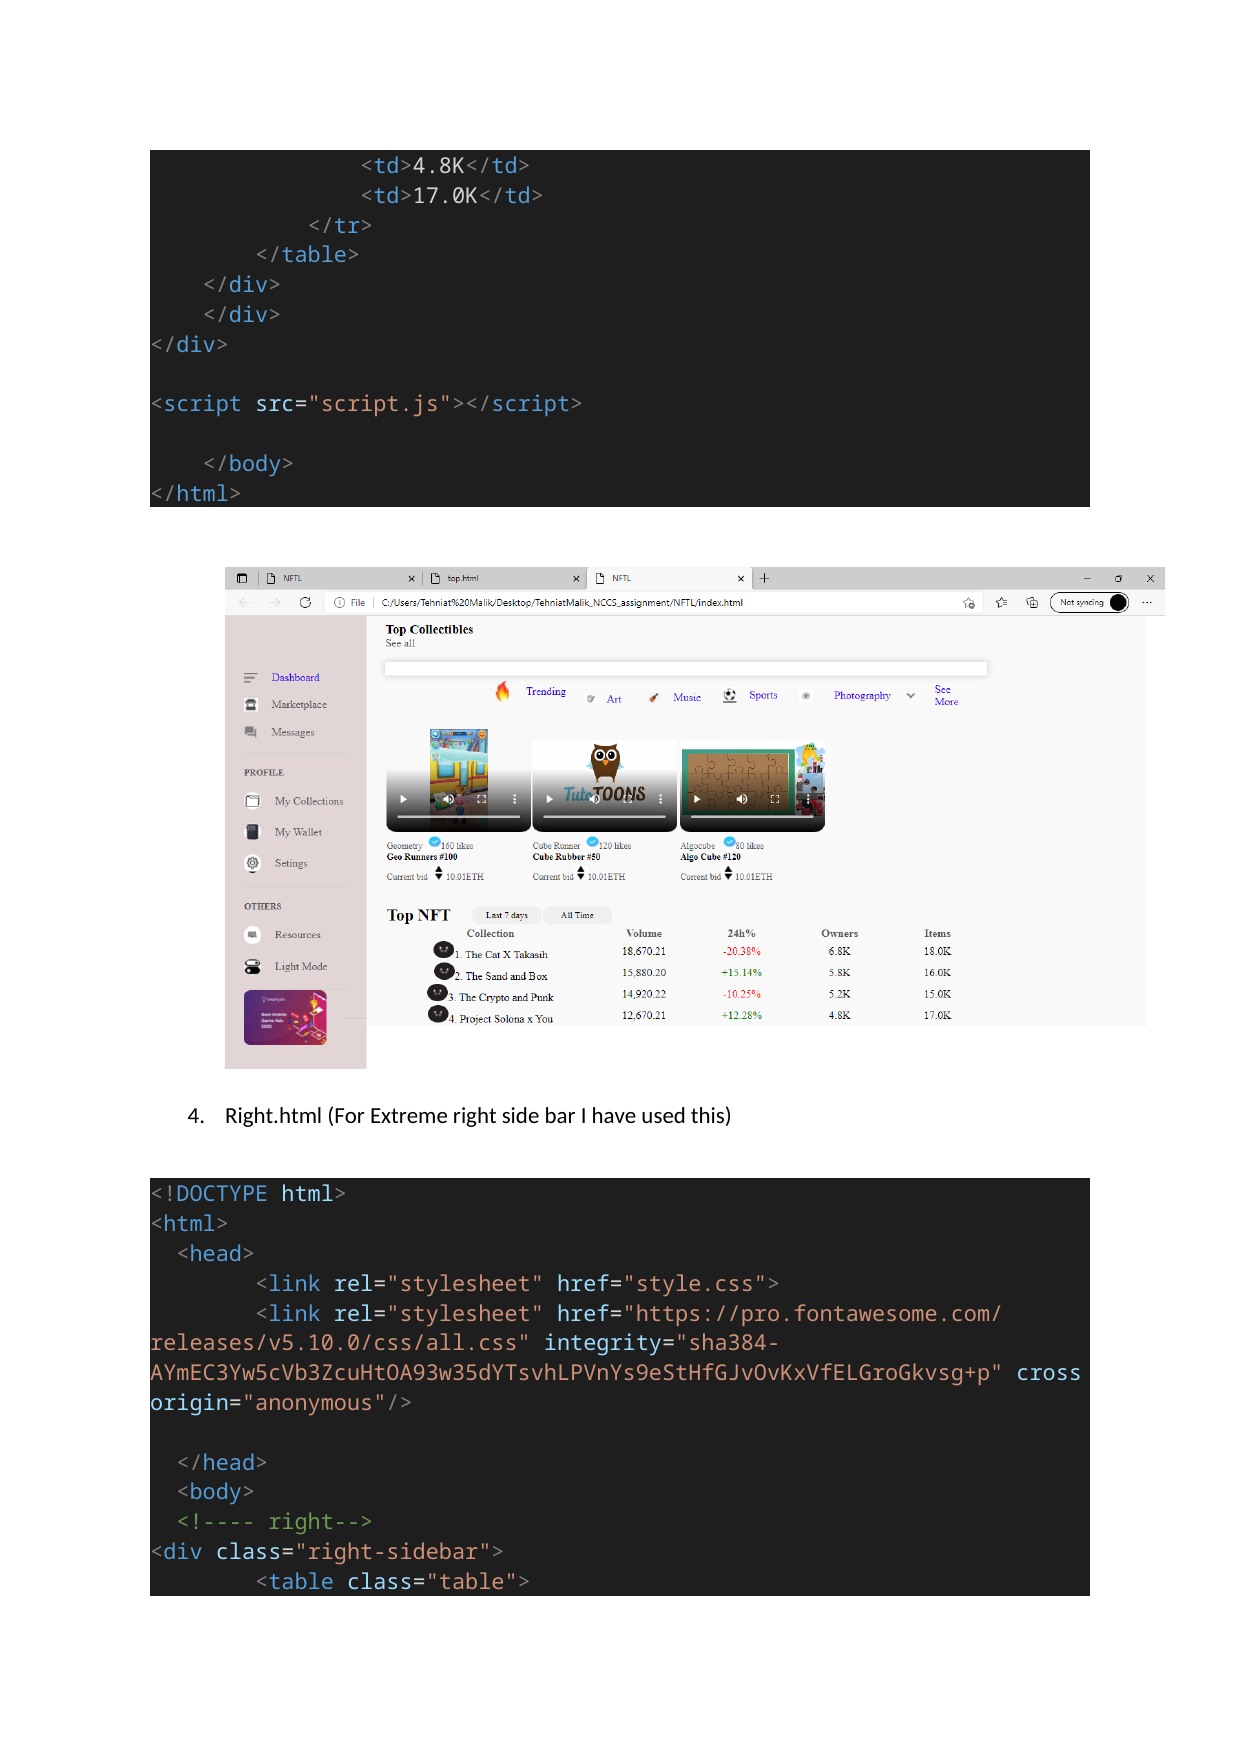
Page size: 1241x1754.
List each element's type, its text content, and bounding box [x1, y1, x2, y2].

text <head> [150, 1238, 1090, 1268]
list Right.html (For Extreme right side bar I have used this) [187, 1101, 1090, 1129]
text <td>17.0K</td> [150, 180, 1090, 209]
text </body> [150, 448, 1090, 478]
text </html> [150, 478, 1090, 507]
text </table> [150, 239, 1090, 269]
text </tr> [150, 209, 1090, 239]
text <body> [150, 1476, 1090, 1506]
text <html> [150, 1208, 1090, 1238]
text <table class="table"> [150, 1566, 1090, 1596]
text </div> [150, 329, 1090, 358]
text <script src="script.js"></script> [150, 388, 1090, 418]
text <link rel="stylesheet" href="https://pro.fontawesome.com/releases/v5.10.0/css/all.css" integrity="sha384-AYmEC3Yw5cVb3ZcuHtOA93w35dYTsvhLPVnYs9eStHfGJvOvKxVfELGroGkvsg+p" crossorigin="anonymous"/> [150, 1298, 1090, 1417]
text </div> [150, 299, 1090, 329]
text </head> [150, 1447, 1090, 1476]
text </div> [150, 269, 1090, 299]
text <!---- right--> [150, 1506, 1090, 1536]
text <!DOCTYPE html> [150, 1178, 1090, 1208]
text <link rel="stylesheet" href="style.css"> [150, 1268, 1090, 1298]
text <div class="right-sidebar"> [150, 1536, 1090, 1566]
text <td>4.8K</td> [150, 150, 1090, 180]
picture [225, 567, 1166, 1069]
